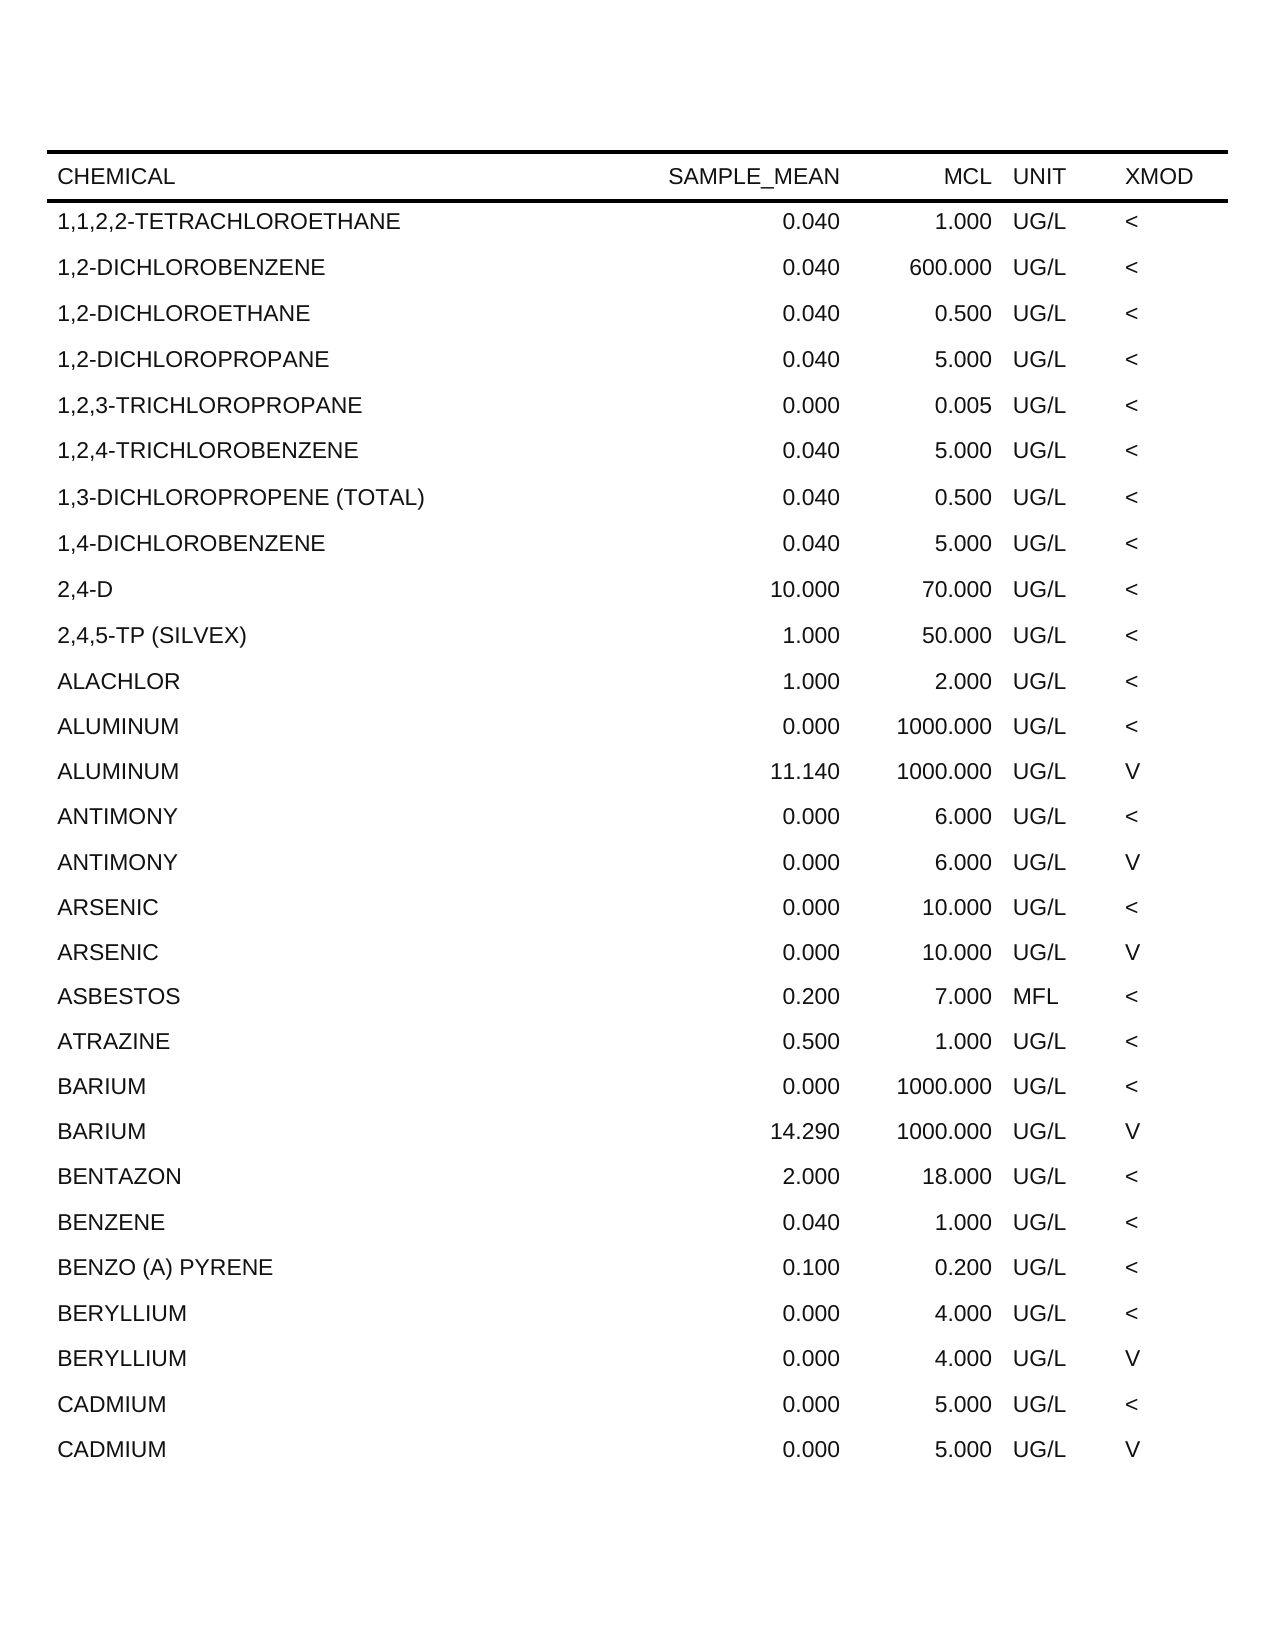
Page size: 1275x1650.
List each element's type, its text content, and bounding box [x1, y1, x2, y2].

table_cell 0.000 [638, 1064, 850, 1109]
table_cell 0.000 [638, 382, 850, 428]
table_cell 10.000 [850, 930, 1002, 975]
table_cell 1,1,2,2-TETRACHLOROETHANE [47, 203, 638, 244]
table_cell 2,4,5-TP (SILVEX) [47, 612, 638, 658]
table_cell V [1114, 749, 1228, 794]
table_cell UG/L [1002, 1199, 1114, 1244]
table_cell ALUMINUM [47, 704, 638, 749]
table_cell 0.040 [638, 520, 850, 566]
table_cell 0.040 [638, 1199, 850, 1244]
table_cell 1.000 [850, 203, 1002, 244]
table_cell 10.000 [638, 566, 850, 612]
table_cell 2.000 [850, 658, 1002, 703]
table_cell ALUMINUM [47, 749, 638, 794]
table_cell 1,2,3-TRICHLOROPROPANE [47, 382, 638, 428]
table_cell 0.040 [638, 244, 850, 290]
table_cell UG/L [1002, 244, 1114, 290]
table_cell BARIUM [47, 1064, 638, 1109]
table_cell 50.000 [850, 612, 1002, 658]
table_cell 0.000 [638, 1291, 850, 1336]
table_cell UG/L [1002, 1018, 1114, 1063]
table_cell 2.000 [638, 1154, 850, 1199]
table_cell 0.040 [638, 290, 850, 336]
table_cell 1,2-DICHLOROETHANE [47, 290, 638, 336]
table_cell 0.040 [638, 203, 850, 244]
table_header CHEMICAL [47, 154, 638, 198]
table_cell 1000.000 [850, 1064, 1002, 1109]
table_cell UG/L [1002, 884, 1114, 929]
table_cell 0.000 [638, 704, 850, 749]
table_cell 7.000 [850, 975, 1002, 1018]
table_cell 1,4-DICHLOROBENZENE [47, 520, 638, 566]
table_cell 0.000 [638, 884, 850, 929]
table_cell 4.000 [850, 1336, 1002, 1381]
table_cell < [1114, 336, 1228, 382]
table_cell ARSENIC [47, 884, 638, 929]
table_cell < [1114, 290, 1228, 336]
table_cell 0.000 [638, 930, 850, 975]
table_cell ASBESTOS [47, 975, 638, 1018]
table_cell BENZO (A) PYRENE [47, 1244, 638, 1291]
table_cell 6.000 [850, 794, 1002, 839]
table_cell 0.000 [638, 1336, 850, 1381]
table_header SAMPLE_MEAN [638, 154, 850, 198]
table_cell BARIUM [47, 1109, 638, 1154]
table_cell < [1114, 474, 1228, 520]
table_cell UG/L [1002, 1426, 1114, 1472]
table_cell UG/L [1002, 749, 1114, 794]
table_cell 1.000 [638, 658, 850, 703]
table_cell BERYLLIUM [47, 1336, 638, 1381]
table_cell 0.500 [850, 474, 1002, 520]
table_cell CADMIUM [47, 1381, 638, 1426]
table_cell ARSENIC [47, 930, 638, 975]
table_cell UG/L [1002, 1109, 1114, 1154]
table_header XMOD [1114, 154, 1228, 198]
table_cell ANTIMONY [47, 794, 638, 839]
table_cell 0.500 [850, 290, 1002, 336]
table_cell 0.100 [638, 1244, 850, 1291]
table_cell 0.040 [638, 474, 850, 520]
table_cell < [1114, 203, 1228, 244]
table_cell UG/L [1002, 839, 1114, 884]
table_cell CADMIUM [47, 1426, 638, 1472]
table_cell 0.000 [638, 794, 850, 839]
table_cell < [1114, 1064, 1228, 1109]
table_cell 5.000 [850, 336, 1002, 382]
table_cell MFL [1002, 975, 1114, 1018]
table_cell 5.000 [850, 520, 1002, 566]
table_cell 5.000 [850, 1426, 1002, 1472]
table_cell < [1114, 794, 1228, 839]
table_cell ANTIMONY [47, 839, 638, 884]
table_cell < [1114, 1018, 1228, 1063]
table_cell UG/L [1002, 566, 1114, 612]
table_cell 1,2-DICHLOROPROPANE [47, 336, 638, 382]
table_cell 70.000 [850, 566, 1002, 612]
table_cell 0.000 [638, 1381, 850, 1426]
table_cell ALACHLOR [47, 658, 638, 703]
table_cell 0.040 [638, 336, 850, 382]
table_cell < [1114, 520, 1228, 566]
table_cell 5.000 [850, 1381, 1002, 1426]
table_cell < [1114, 1244, 1228, 1291]
table_cell < [1114, 382, 1228, 428]
table_cell 5.000 [850, 428, 1002, 473]
table_cell UG/L [1002, 428, 1114, 473]
table_cell V [1114, 1336, 1228, 1381]
table_cell V [1114, 1426, 1228, 1472]
table_header MCL [850, 154, 1002, 198]
table_cell V [1114, 930, 1228, 975]
table_cell 0.500 [638, 1018, 850, 1063]
table_cell BENZENE [47, 1199, 638, 1244]
table_cell 1.000 [850, 1018, 1002, 1063]
table_cell < [1114, 1154, 1228, 1199]
table_cell UG/L [1002, 474, 1114, 520]
table_cell UG/L [1002, 520, 1114, 566]
table_cell 1,2-DICHLOROBENZENE [47, 244, 638, 290]
table_cell 1.000 [638, 612, 850, 658]
table_cell UG/L [1002, 1154, 1114, 1199]
table_cell 0.200 [850, 1244, 1002, 1291]
table_cell 1,2,4-TRICHLOROBENZENE [47, 428, 638, 473]
table_cell 0.200 [638, 975, 850, 1018]
table_cell 6.000 [850, 839, 1002, 884]
table_cell < [1114, 658, 1228, 703]
table_cell UG/L [1002, 704, 1114, 749]
table_cell 11.140 [638, 749, 850, 794]
table_cell UG/L [1002, 290, 1114, 336]
table_cell < [1114, 244, 1228, 290]
table_cell 2,4-D [47, 566, 638, 612]
table_cell < [1114, 1291, 1228, 1336]
table_cell 10.000 [850, 884, 1002, 929]
table_cell < [1114, 704, 1228, 749]
table_cell V [1114, 839, 1228, 884]
table_cell UG/L [1002, 930, 1114, 975]
table_cell 1.000 [850, 1199, 1002, 1244]
table_cell 1000.000 [850, 1109, 1002, 1154]
table_cell 1000.000 [850, 749, 1002, 794]
table_cell 1,3-DICHLOROPROPENE (TOTAL) [47, 474, 638, 520]
table_cell 600.000 [850, 244, 1002, 290]
table_cell UG/L [1002, 612, 1114, 658]
table_cell < [1114, 884, 1228, 929]
table_cell UG/L [1002, 1244, 1114, 1291]
table_cell < [1114, 428, 1228, 473]
table_cell UG/L [1002, 1064, 1114, 1109]
table_cell 0.040 [638, 428, 850, 473]
table_cell < [1114, 975, 1228, 1018]
table_cell < [1114, 1199, 1228, 1244]
table_cell UG/L [1002, 1336, 1114, 1381]
table_cell 0.000 [638, 839, 850, 884]
table_cell < [1114, 566, 1228, 612]
table_cell 0.005 [850, 382, 1002, 428]
table_cell 1000.000 [850, 704, 1002, 749]
table_cell UG/L [1002, 203, 1114, 244]
table_cell BERYLLIUM [47, 1291, 638, 1336]
table_cell UG/L [1002, 658, 1114, 703]
table_cell 4.000 [850, 1291, 1002, 1336]
table_cell BENTAZON [47, 1154, 638, 1199]
table_cell 18.000 [850, 1154, 1002, 1199]
table_cell UG/L [1002, 1381, 1114, 1426]
table_cell 0.000 [638, 1426, 850, 1472]
table_cell 14.290 [638, 1109, 850, 1154]
table_cell V [1114, 1109, 1228, 1154]
table_cell < [1114, 1381, 1228, 1426]
table_cell UG/L [1002, 1291, 1114, 1336]
table_cell UG/L [1002, 382, 1114, 428]
table_cell ATRAZINE [47, 1018, 638, 1063]
table_header UNIT [1002, 154, 1114, 198]
table_cell < [1114, 612, 1228, 658]
table_cell UG/L [1002, 794, 1114, 839]
table_cell UG/L [1002, 336, 1114, 382]
